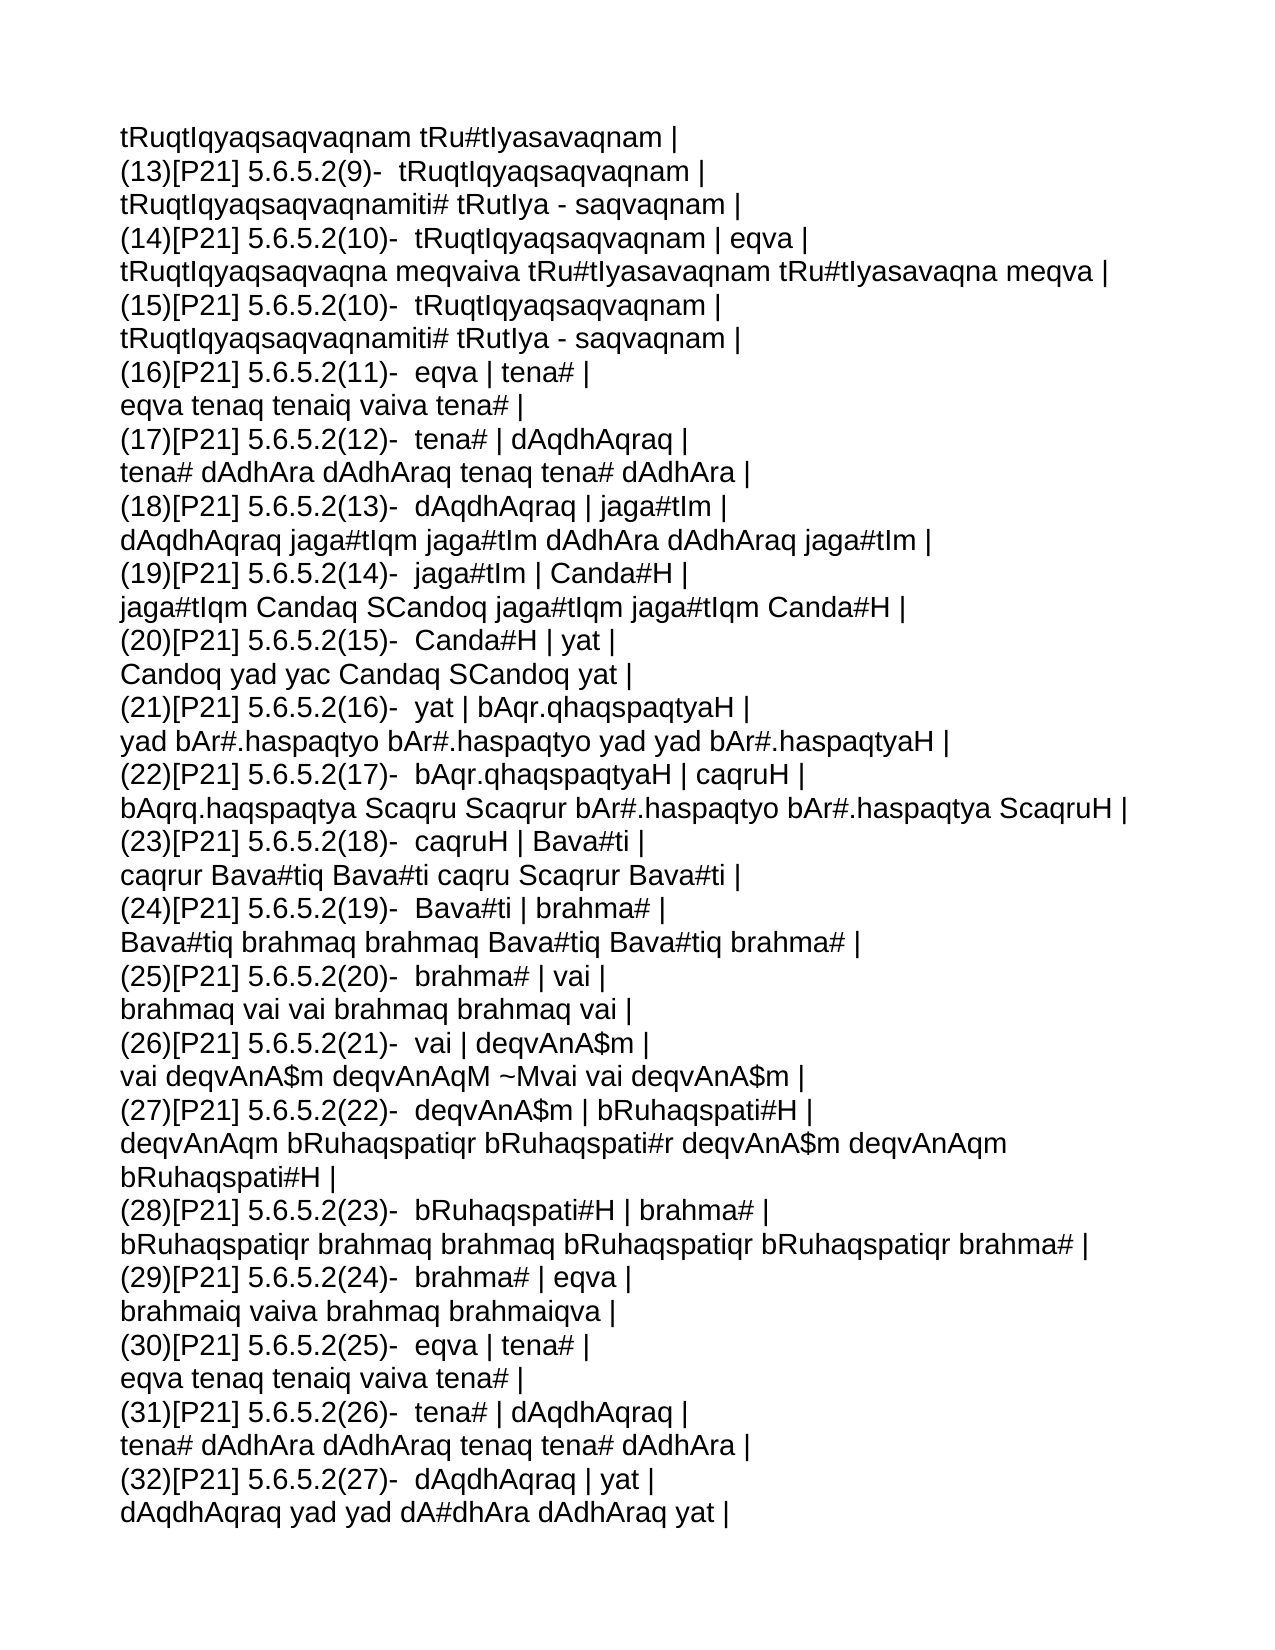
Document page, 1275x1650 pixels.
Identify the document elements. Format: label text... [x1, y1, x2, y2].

text tRuqtIqyaqsaqvaqnamiti# tRutIya - saqvaqnam | [120, 187, 1200, 221]
text (32)[P21] 5.6.5.2(27)- dAqdhAqraq | yat | [120, 1462, 1200, 1495]
text tRuqtIqyaqsaqvaqnam tRu#tIyasavaqnam | [120, 120, 1200, 153]
text eqva tenaq tenaiq vaiva tena# | [120, 388, 1200, 422]
text (26)[P21] 5.6.5.2(21)- vai | deqvAnA$m | [120, 1026, 1200, 1059]
text (27)[P21] 5.6.5.2(22)- deqvAnA$m | bRuhaqspati#H | [120, 1093, 1200, 1126]
text (13)[P21] 5.6.5.2(9)- tRuqtIqyaqsaqvaqnam | [120, 153, 1200, 187]
text tena# dAdhAra dAdhAraq tenaq tena# dAdhAra | [120, 1428, 1200, 1462]
text (21)[P21] 5.6.5.2(16)- yat | bAqr.qhaqspaqtyaH | [120, 690, 1200, 724]
text brahmaiq vaiva brahmaq brahmaiqva | [120, 1294, 1200, 1327]
text (24)[P21] 5.6.5.2(19)- Bava#ti | brahma# | [120, 891, 1200, 925]
text (30)[P21] 5.6.5.2(25)- eqva | tena# | [120, 1327, 1200, 1361]
text (25)[P21] 5.6.5.2(20)- brahma# | vai | [120, 958, 1200, 992]
text (16)[P21] 5.6.5.2(11)- eqva | tena# | [120, 355, 1200, 388]
text bAqrq.haqspaqtya Scaqru Scaqrur bAr#.haspaqtyo bAr#.haspaqtya ScaqruH | [120, 791, 1200, 824]
text (31)[P21] 5.6.5.2(26)- tena# | dAqdhAqraq | [120, 1394, 1200, 1428]
text (18)[P21] 5.6.5.2(13)- dAqdhAqraq | jaga#tIm | [120, 489, 1200, 522]
text yad bAr#.haspaqtyo bAr#.haspaqtyo yad yad bAr#.haspaqtyaH | [120, 724, 1200, 757]
text tena# dAdhAra dAdhAraq tenaq tena# dAdhAra | [120, 455, 1200, 489]
text dAqdhAqraq jaga#tIqm jaga#tIm dAdhAra dAdhAraq jaga#tIm | [120, 522, 1200, 556]
text (17)[P21] 5.6.5.2(12)- tena# | dAqdhAqraq | [120, 422, 1200, 455]
text deqvAnAqm bRuhaqspatiqr bRuhaqspati#r deqvAnA$m deqvAnAqm bRuhaqspati#H | [120, 1126, 1200, 1193]
text eqva tenaq tenaiq vaiva tena# | [120, 1361, 1200, 1394]
text (14)[P21] 5.6.5.2(10)- tRuqtIqyaqsaqvaqnam | eqva | [120, 221, 1200, 254]
text (20)[P21] 5.6.5.2(15)- Canda#H | yat | [120, 623, 1200, 657]
text Candoq yad yac Candaq SCandoq yat | [120, 657, 1200, 690]
text jaga#tIqm Candaq SCandoq jaga#tIqm jaga#tIqm Canda#H | [120, 589, 1200, 623]
text Bava#tiq brahmaq brahmaq Bava#tiq Bava#tiq brahma# | [120, 925, 1200, 958]
text (29)[P21] 5.6.5.2(24)- brahma# | eqva | [120, 1260, 1200, 1294]
text tRuqtIqyaqsaqvaqnamiti# tRutIya - saqvaqnam | [120, 321, 1200, 355]
text (15)[P21] 5.6.5.2(10)- tRuqtIqyaqsaqvaqnam | [120, 288, 1200, 321]
text (22)[P21] 5.6.5.2(17)- bAqr.qhaqspaqtyaH | caqruH | [120, 757, 1200, 791]
text (23)[P21] 5.6.5.2(18)- caqruH | Bava#ti | [120, 824, 1200, 858]
text (19)[P21] 5.6.5.2(14)- jaga#tIm | Canda#H | [120, 556, 1200, 589]
text brahmaq vai vai brahmaq brahmaq vai | [120, 992, 1200, 1026]
text dAqdhAqraq yad yad dA#dhAra dAdhAraq yat | [120, 1495, 1200, 1529]
text vai deqvAnA$m deqvAnAqM ~Mvai vai deqvAnA$m | [120, 1059, 1200, 1093]
text bRuhaqspatiqr brahmaq brahmaq bRuhaqspatiqr bRuhaqspatiqr brahma# | [120, 1227, 1200, 1260]
text caqrur Bava#tiq Bava#ti caqru Scaqrur Bava#ti | [120, 858, 1200, 891]
text (28)[P21] 5.6.5.2(23)- bRuhaqspati#H | brahma# | [120, 1193, 1200, 1227]
text tRuqtIqyaqsaqvaqna meqvaiva tRu#tIyasavaqnam tRu#tIyasavaqna meqva | [120, 254, 1200, 288]
